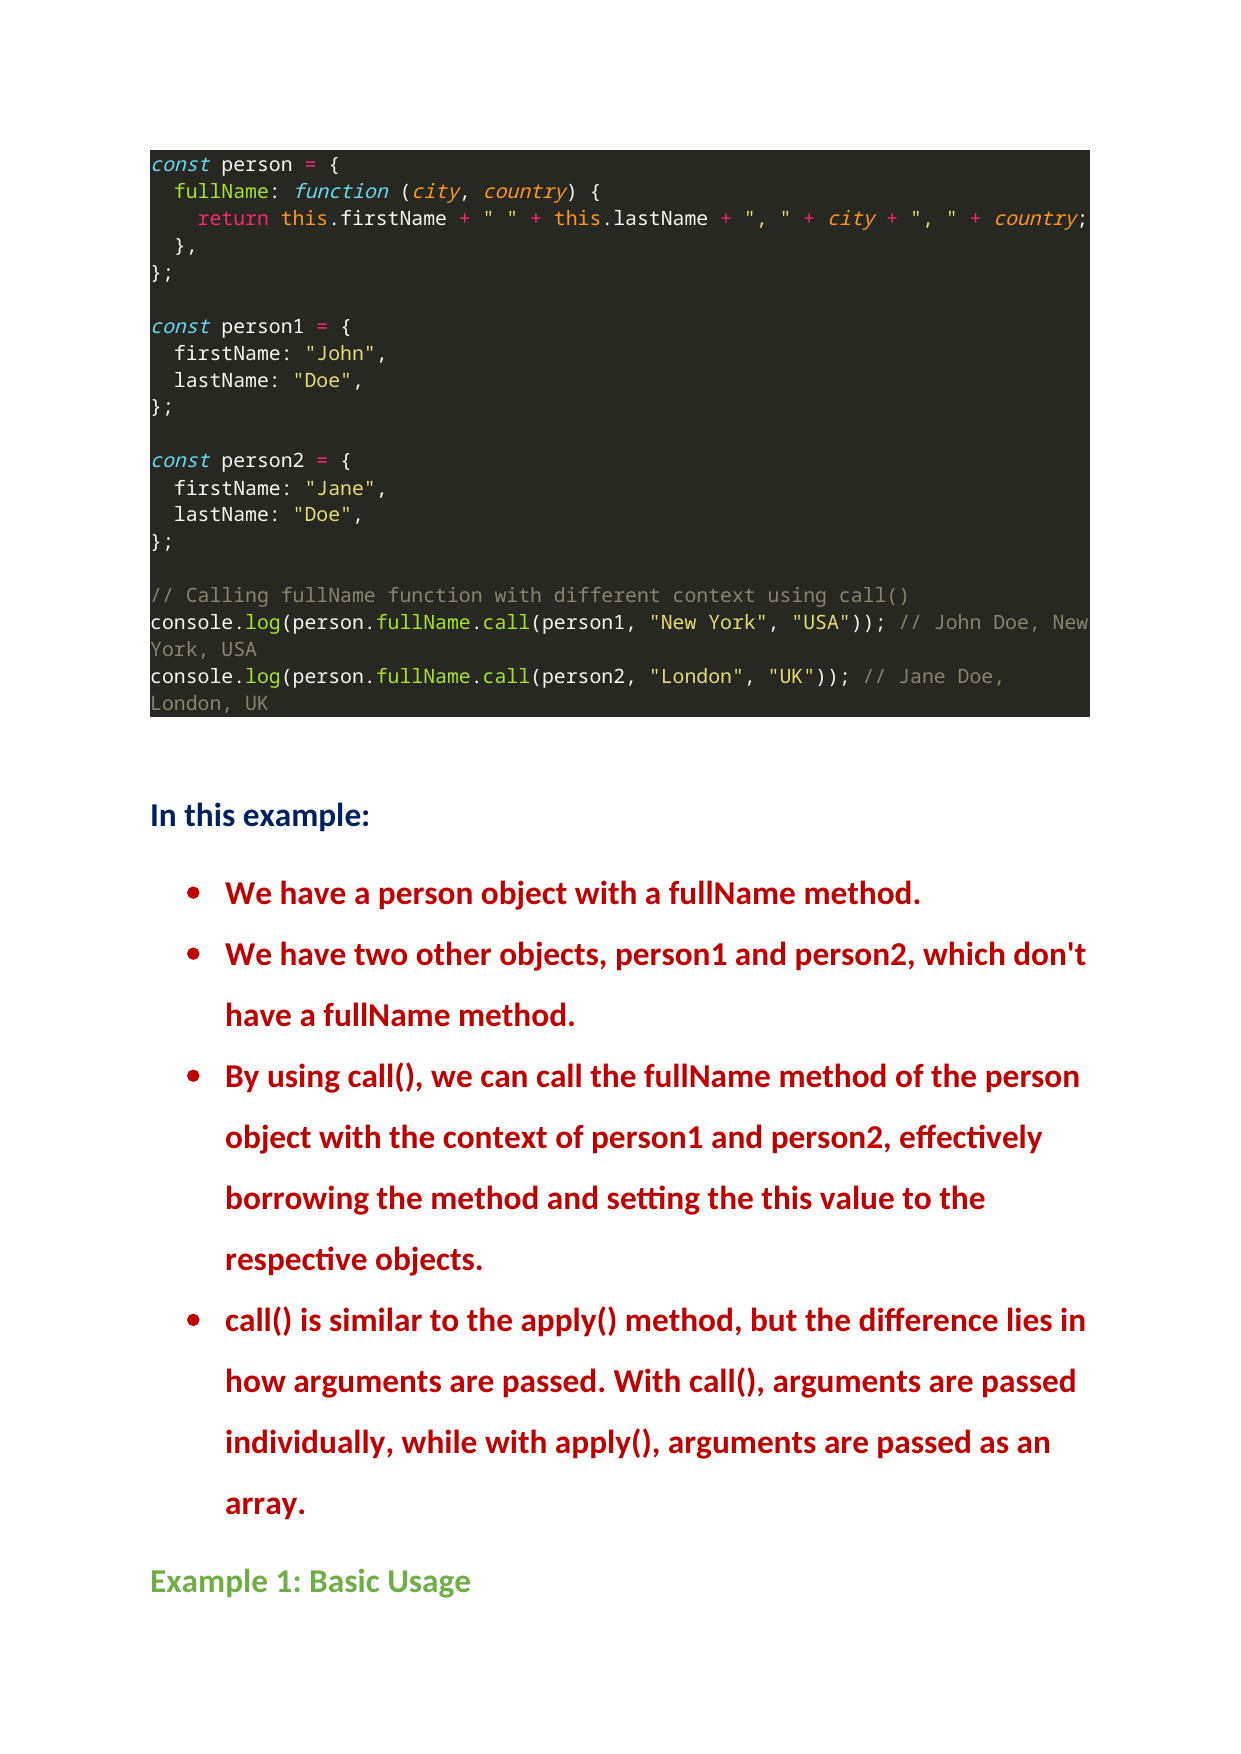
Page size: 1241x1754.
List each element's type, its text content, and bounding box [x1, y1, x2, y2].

text lastName: "Doe", [150, 501, 1090, 528]
text }, [150, 231, 1090, 258]
text }; [150, 258, 1090, 285]
text console.log(person.fullName.call(person2, "London", "UK")); // Jane Doe, London, UK [150, 663, 1090, 717]
text firstName: "Jane", [150, 474, 1090, 501]
text const person2 = { [150, 447, 1090, 474]
text firstName: "John", [150, 339, 1090, 366]
text fullName: function (city, country) { [150, 177, 1090, 204]
list We have two other objects, person1 and person2, which don't have a fullName method. [187, 933, 1090, 1035]
text const person1 = { [150, 312, 1090, 339]
list We have a person object with a fullName method. [187, 872, 1090, 913]
text Example 1: Basic Usage [150, 1560, 1090, 1601]
text console.log(person.fullName.call(person1, "New York", "USA")); // John Doe, New York, USA [150, 609, 1090, 663]
text }; [150, 528, 1090, 555]
list By using call(), we can call the fullName method of the person object with the context of person1 and person2, effectively borrowing the method and setting the this value to the respective objects. [187, 1055, 1090, 1279]
text return this.firstName + " " + this.lastName + ", " + city + ", " + country; [150, 204, 1090, 231]
text lastName: "Doe", [150, 366, 1090, 393]
text // Calling fullName function with different context using call() [150, 582, 1090, 609]
text In this example: [150, 794, 1090, 835]
text const person = { [150, 150, 1090, 177]
text }; [150, 393, 1090, 420]
list call() is similar to the apply() method, but the difference lies in how arguments are passed. With call(), arguments are passed individually, while with apply(), arguments are passed as an array. [187, 1299, 1090, 1523]
